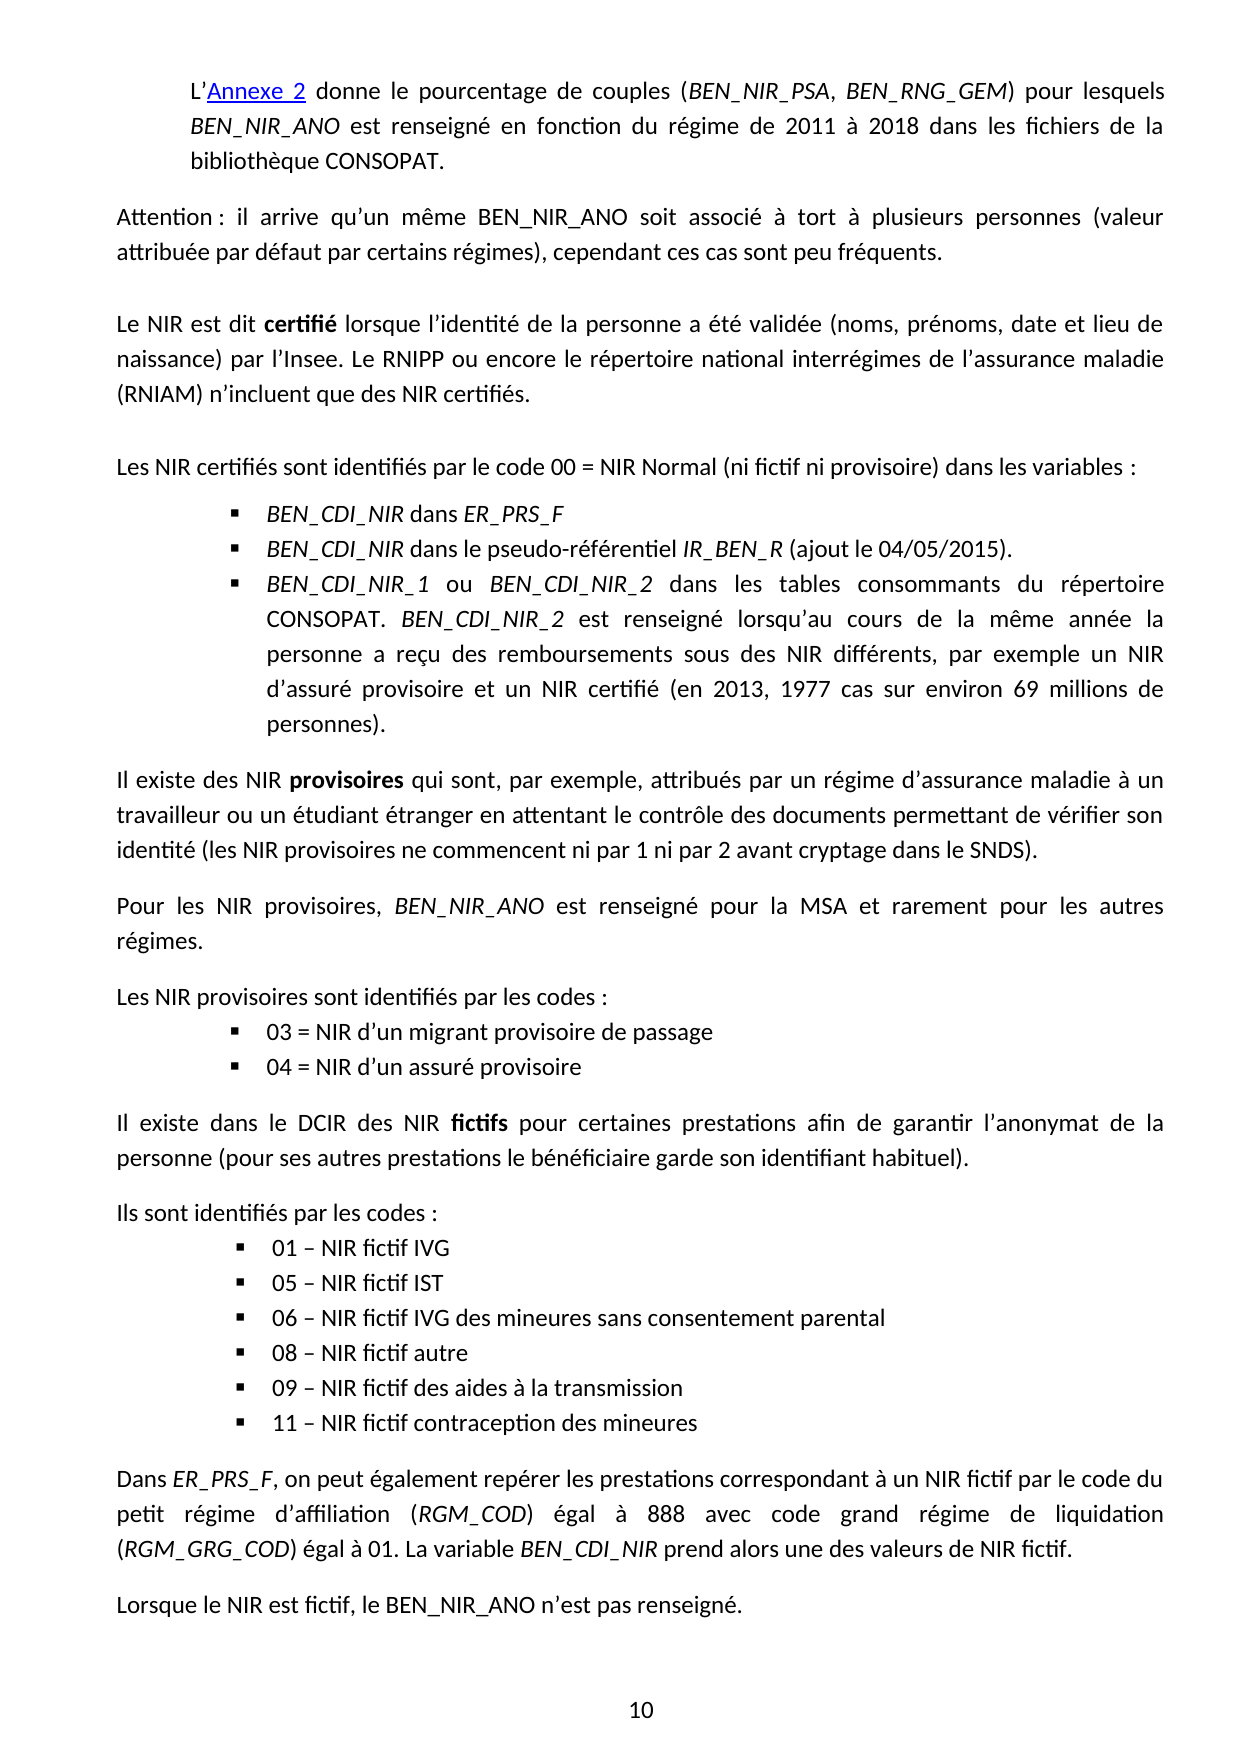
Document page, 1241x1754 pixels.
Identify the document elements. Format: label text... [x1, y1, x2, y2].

list 01 – NIR fictif IVG [234, 1232, 1165, 1263]
text Dans ER_PRS_F, on peut également repérer les prestations correspondant à un NIR fictif par le code du petit régime d’affiliation (RGM_COD) égal à 888 avec code grand régime de liquidation (RGM_GRG_COD) égal à 01. La variable BEN_CDI_NIR prend alors une des valeurs de NIR fictif. [116, 1463, 1165, 1564]
list BEN_CDI_NIR_1 ou BEN_CDI_NIR_2 dans les tables consommants du répertoire CONSOPAT. BEN_CDI_NIR_2 est renseigné lorsqu’au cours de la même année la personne a reçu des remboursements sous des NIR différents, par exemple un NIR d’assuré provisoire et un NIR certifié (en 2013, 1977 cas sur environ 69 millions de personnes). [229, 568, 1165, 739]
list 05 – NIR fictif IST [234, 1267, 1165, 1298]
text Les NIR provisoires sont identifiés par les codes : [116, 981, 1165, 1011]
list 03 = NIR d’un migrant provisoire de passage [229, 1016, 1165, 1046]
text Ils sont identifiés par les codes : [116, 1197, 1165, 1228]
list BEN_CDI_NIR dans le pseudo-référentiel IR_BEN_R (ajout le 04/05/2015). [229, 533, 1165, 564]
list 11 – NIR fictif contraception des mineures [234, 1407, 1165, 1438]
text Le NIR est dit certifié lorsque l’identité de la personne a été validée (noms, prénoms, date et lieu de naissance) par l’Insee. Le RNIPP ou encore le répertoire national interrégimes de l’assurance maladie (RNIAM) n’incluent que des NIR certifiés. [116, 308, 1165, 409]
list 09 – NIR fictif des aides à la transmission [234, 1372, 1165, 1403]
text Les NIR certifiés sont identifiés par le code 00 = NIR Normal (ni fictif ni provisoire) dans les variables : [116, 451, 1165, 481]
list 06 – NIR fictif IVG des mineures sans consentement parental [234, 1302, 1165, 1333]
list BEN_CDI_NIR dans ER_PRS_F [229, 498, 1165, 529]
list 08 – NIR fictif autre [234, 1337, 1165, 1368]
text L’Annexe 2 donne le pourcentage de couples (BEN_NIR_PSA, BEN_RNG_GEM) pour lesquels BEN_NIR_ANO est renseigné en fonction du régime de 2011 à 2018 dans les fichiers de la bibliothèque CONSOPAT. [190, 75, 1165, 176]
text Lorsque le NIR est fictif, le BEN_NIR_ANO n’est pas renseigné. [116, 1589, 1165, 1620]
text Pour les NIR provisoires, BEN_NIR_ANO est renseigné pour la MSA et rarement pour les autres régimes. [116, 890, 1165, 956]
text Attention : il arrive qu’un même BEN_NIR_ANO soit associé à tort à plusieurs personnes (valeur attribuée par défaut par certains régimes), cependant ces cas sont peu fréquents. [116, 201, 1165, 266]
list 04 = NIR d’un assuré provisoire [229, 1051, 1165, 1081]
text Il existe des NIR provisoires qui sont, par exemple, attribués par un régime d’assurance maladie à un travailleur ou un étudiant étranger en attentant le contrôle des documents permettant de vérifier son identité (les NIR provisoires ne commencent ni par 1 ni par 2 avant cryptage dans le SNDS). [116, 764, 1165, 865]
text Il existe dans le DCIR des NIR fictifs pour certaines prestations afin de garantir l’anonymat de la personne (pour ses autres prestations le bénéficiaire garde son identifiant habituel). [116, 1107, 1165, 1172]
